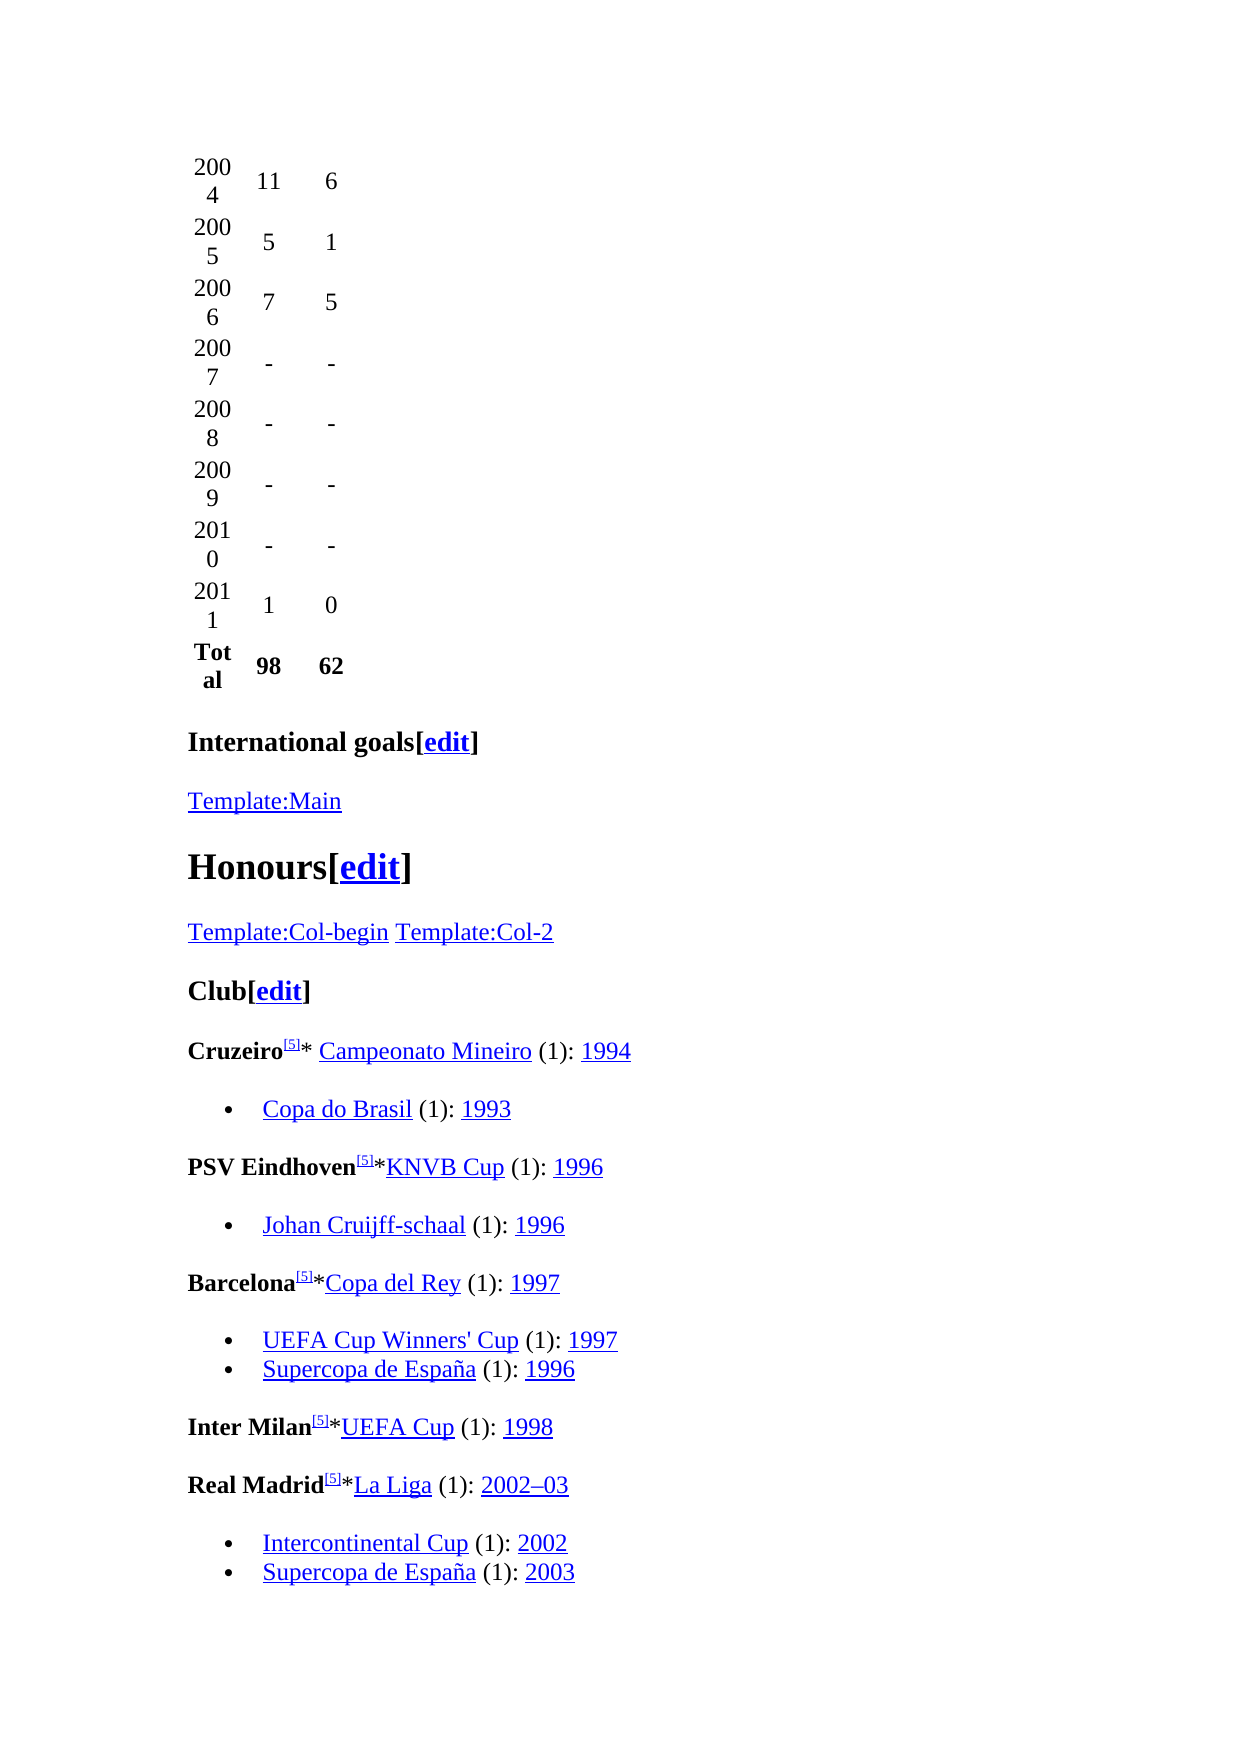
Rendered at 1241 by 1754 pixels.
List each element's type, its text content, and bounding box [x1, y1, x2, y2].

table_cell Total [188, 635, 237, 696]
table_cell - [238, 393, 300, 453]
table_cell 6 [300, 150, 362, 211]
table_cell 62 [300, 635, 362, 696]
table_cell 98 [238, 635, 300, 696]
table_cell 0 [300, 574, 362, 635]
subtitle International goals[edit] [187, 725, 1053, 757]
table_cell 2010 [188, 514, 237, 574]
table_cell 2009 [188, 453, 237, 514]
text Real Madrid[5]*La Liga (1): 2002–03 [187, 1470, 1053, 1499]
text Template:Main [187, 786, 1053, 815]
table_cell 11 [238, 150, 300, 211]
table_cell 1 [300, 211, 362, 271]
list Supercopa de España (1): 2003 [225, 1557, 1053, 1586]
text PSV Eindhoven[5]*KNVB Cup (1): 1996 [187, 1152, 1053, 1181]
text Cruzeiro[5]* Campeonato Mineiro (1): 1994 [187, 1036, 1053, 1065]
table_cell 7 [238, 271, 300, 332]
list Copa do Brasil (1): 1993 [225, 1094, 1053, 1123]
list UEFA Cup Winners' Cup (1): 1997 [225, 1326, 1053, 1354]
subtitle Honours[edit] [187, 844, 1053, 887]
table_cell 2005 [188, 211, 237, 271]
table_cell - [300, 514, 362, 574]
text Inter Milan[5]*UEFA Cup (1): 1998 [187, 1412, 1053, 1441]
table_cell 5 [238, 211, 300, 271]
table_cell 2011 [188, 574, 237, 635]
table_cell 2006 [188, 271, 237, 332]
subtitle Club[edit] [187, 974, 1053, 1007]
text Barcelona[5]*Copa del Rey (1): 1997 [187, 1268, 1053, 1296]
table_cell 2004 [188, 150, 237, 211]
list Supercopa de España (1): 1996 [225, 1354, 1053, 1383]
table_cell - [300, 453, 362, 514]
table_cell 1 [238, 574, 300, 635]
table_cell 2008 [188, 393, 237, 453]
list Johan Cruijff-schaal (1): 1996 [225, 1210, 1053, 1238]
table_cell - [238, 514, 300, 574]
table_cell 2007 [188, 332, 237, 392]
table_cell 5 [300, 271, 362, 332]
table_cell - [300, 332, 362, 392]
table_cell - [238, 453, 300, 514]
table_cell - [238, 332, 300, 392]
text Template:Col-begin Template:Col-2 [187, 917, 1053, 945]
list Intercontinental Cup (1): 2002 [225, 1528, 1053, 1557]
table_cell - [300, 393, 362, 453]
